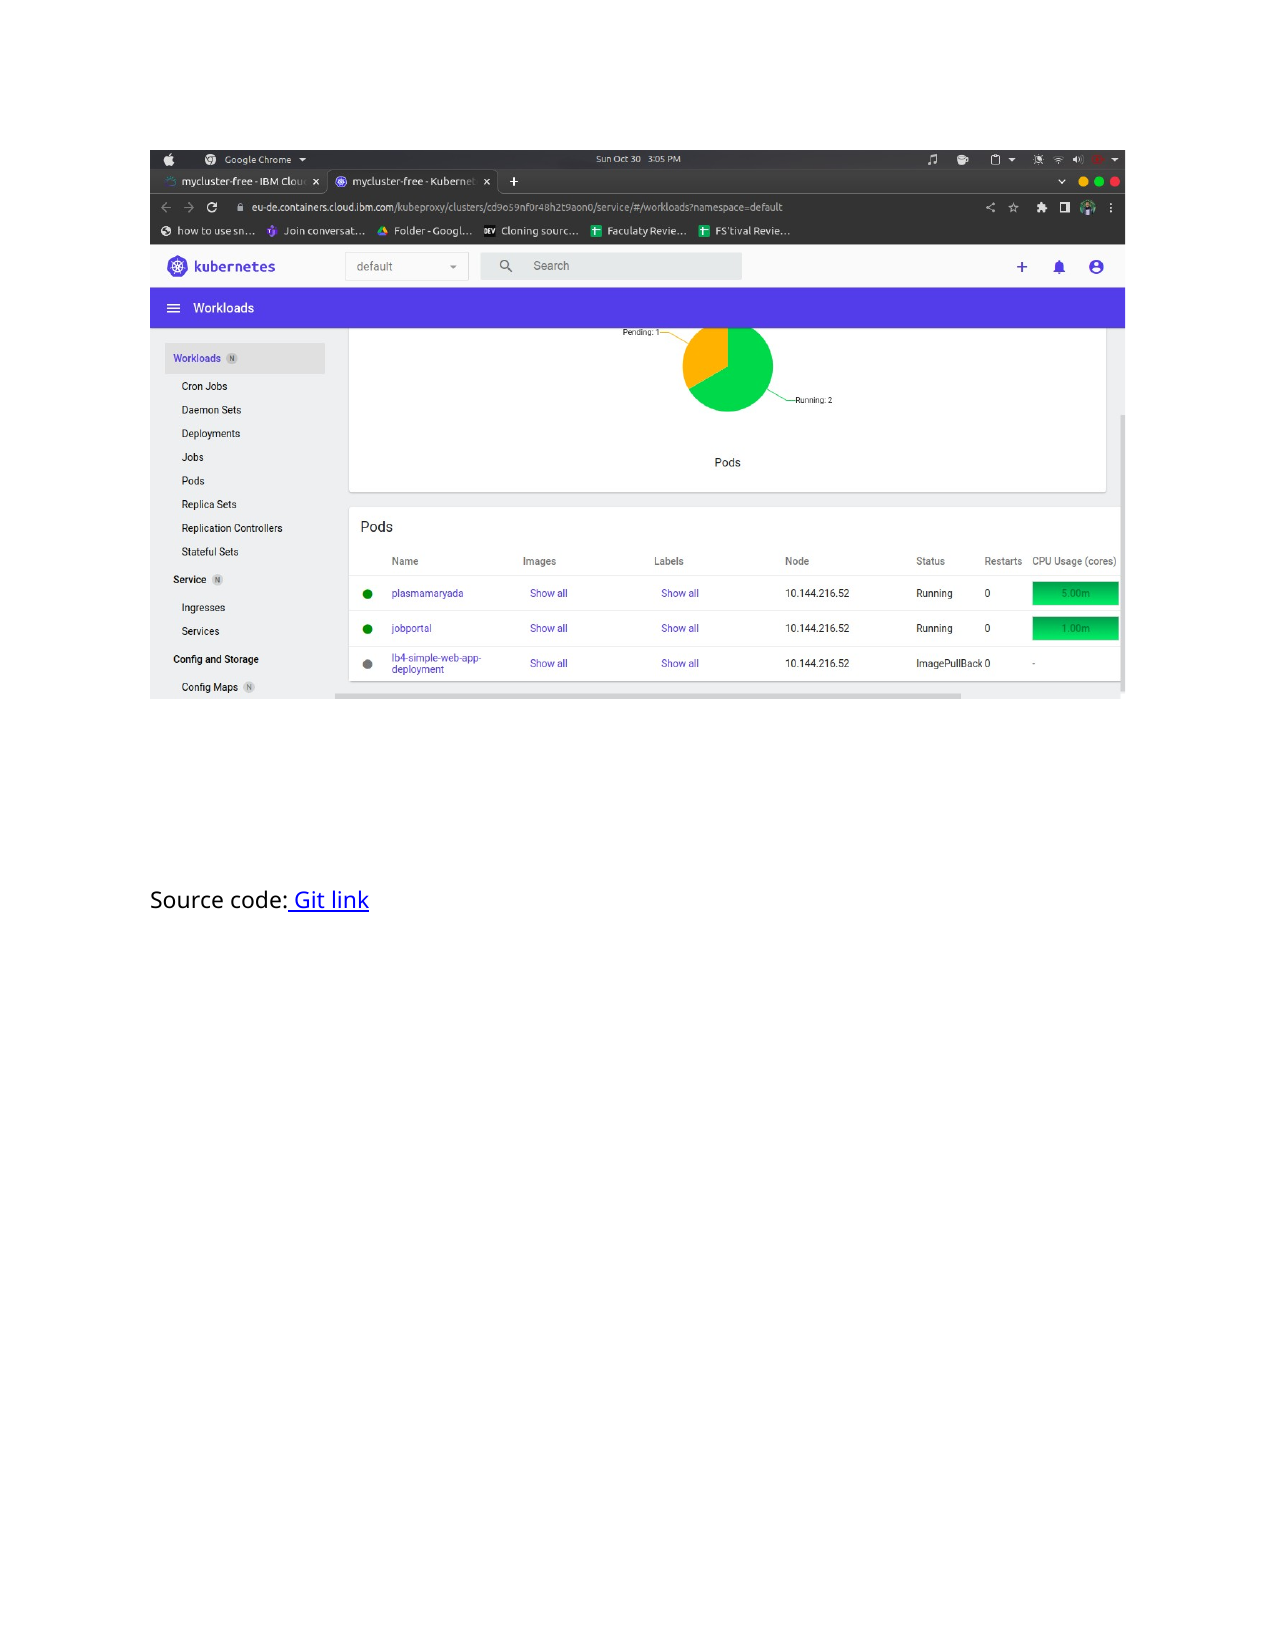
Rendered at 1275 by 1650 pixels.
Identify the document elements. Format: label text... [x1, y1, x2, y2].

picture [150, 150, 1125, 699]
text Source code: Git link [150, 884, 1135, 915]
